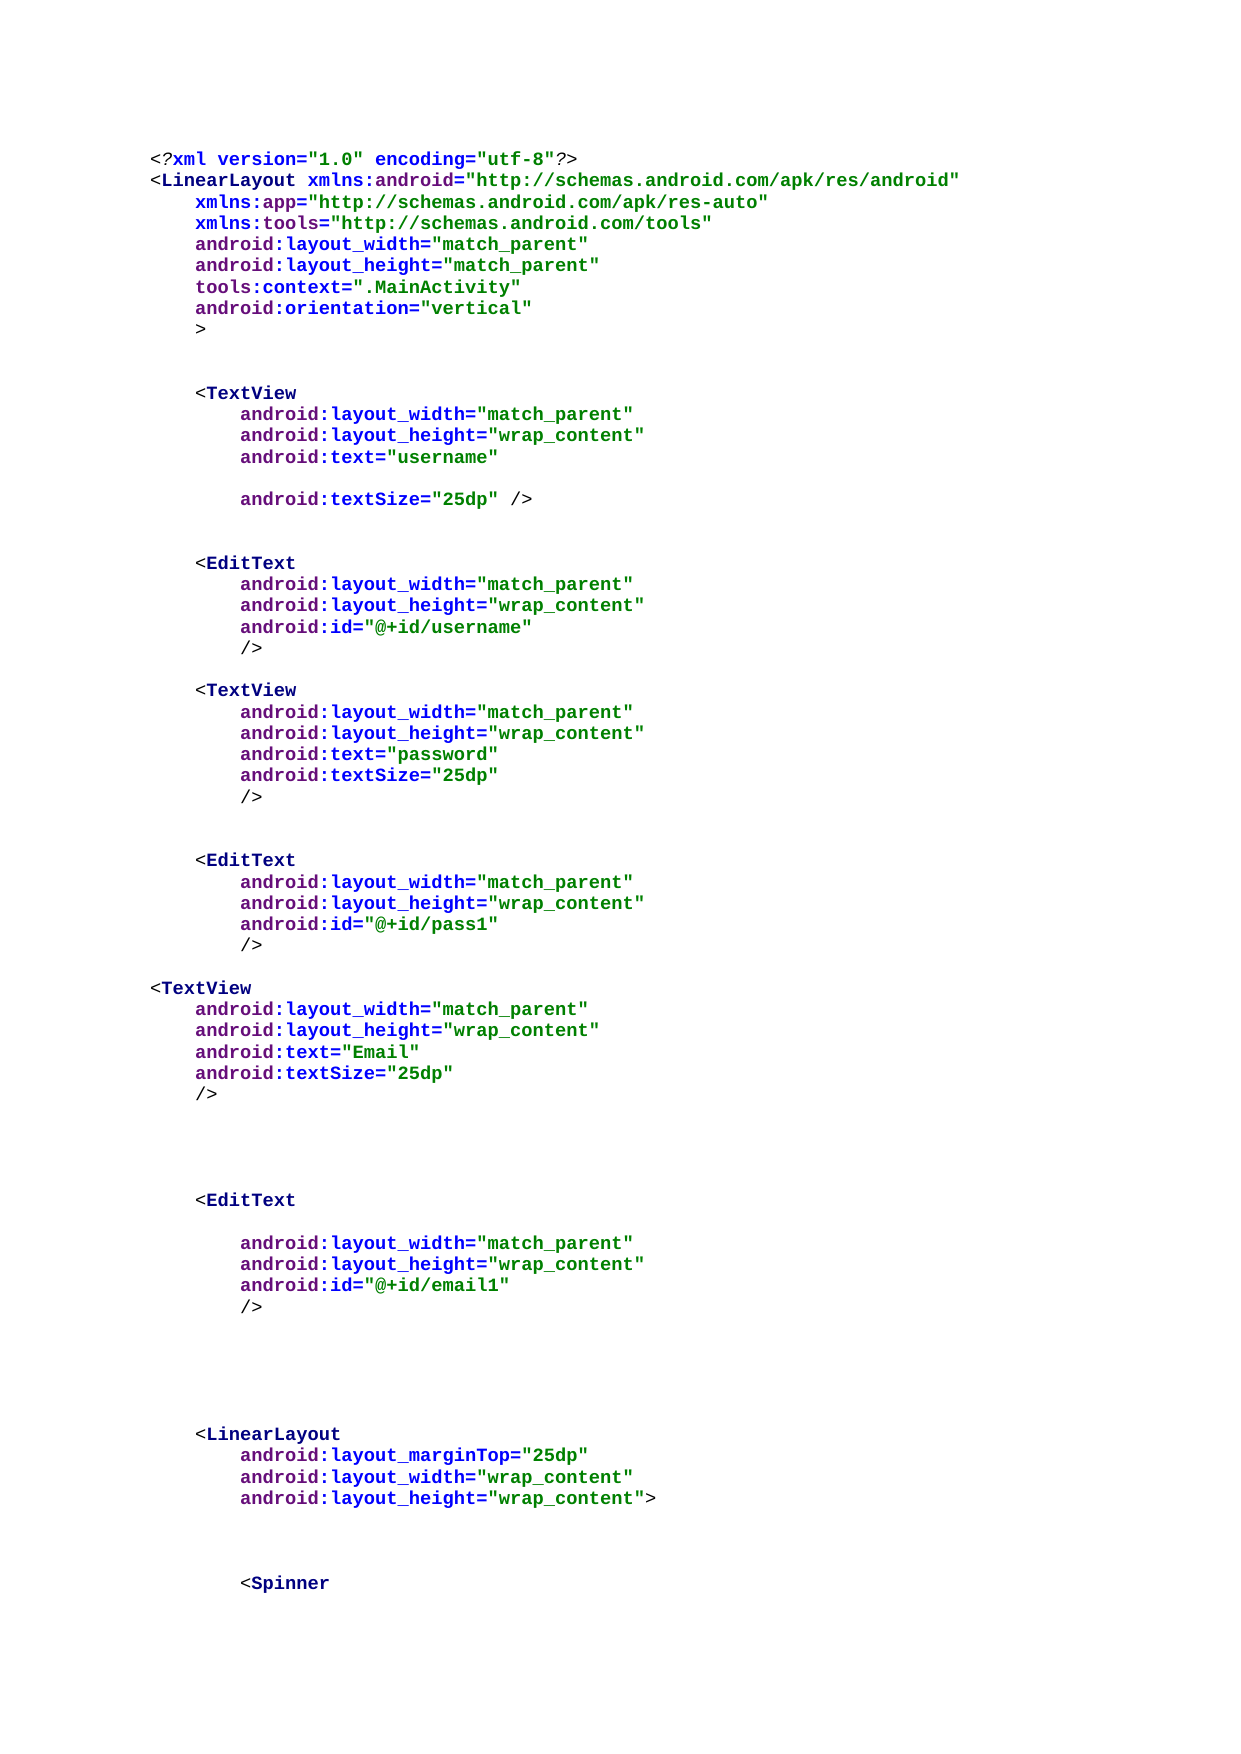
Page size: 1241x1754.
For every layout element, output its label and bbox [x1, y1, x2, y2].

text [150, 150, 1090, 1595]
